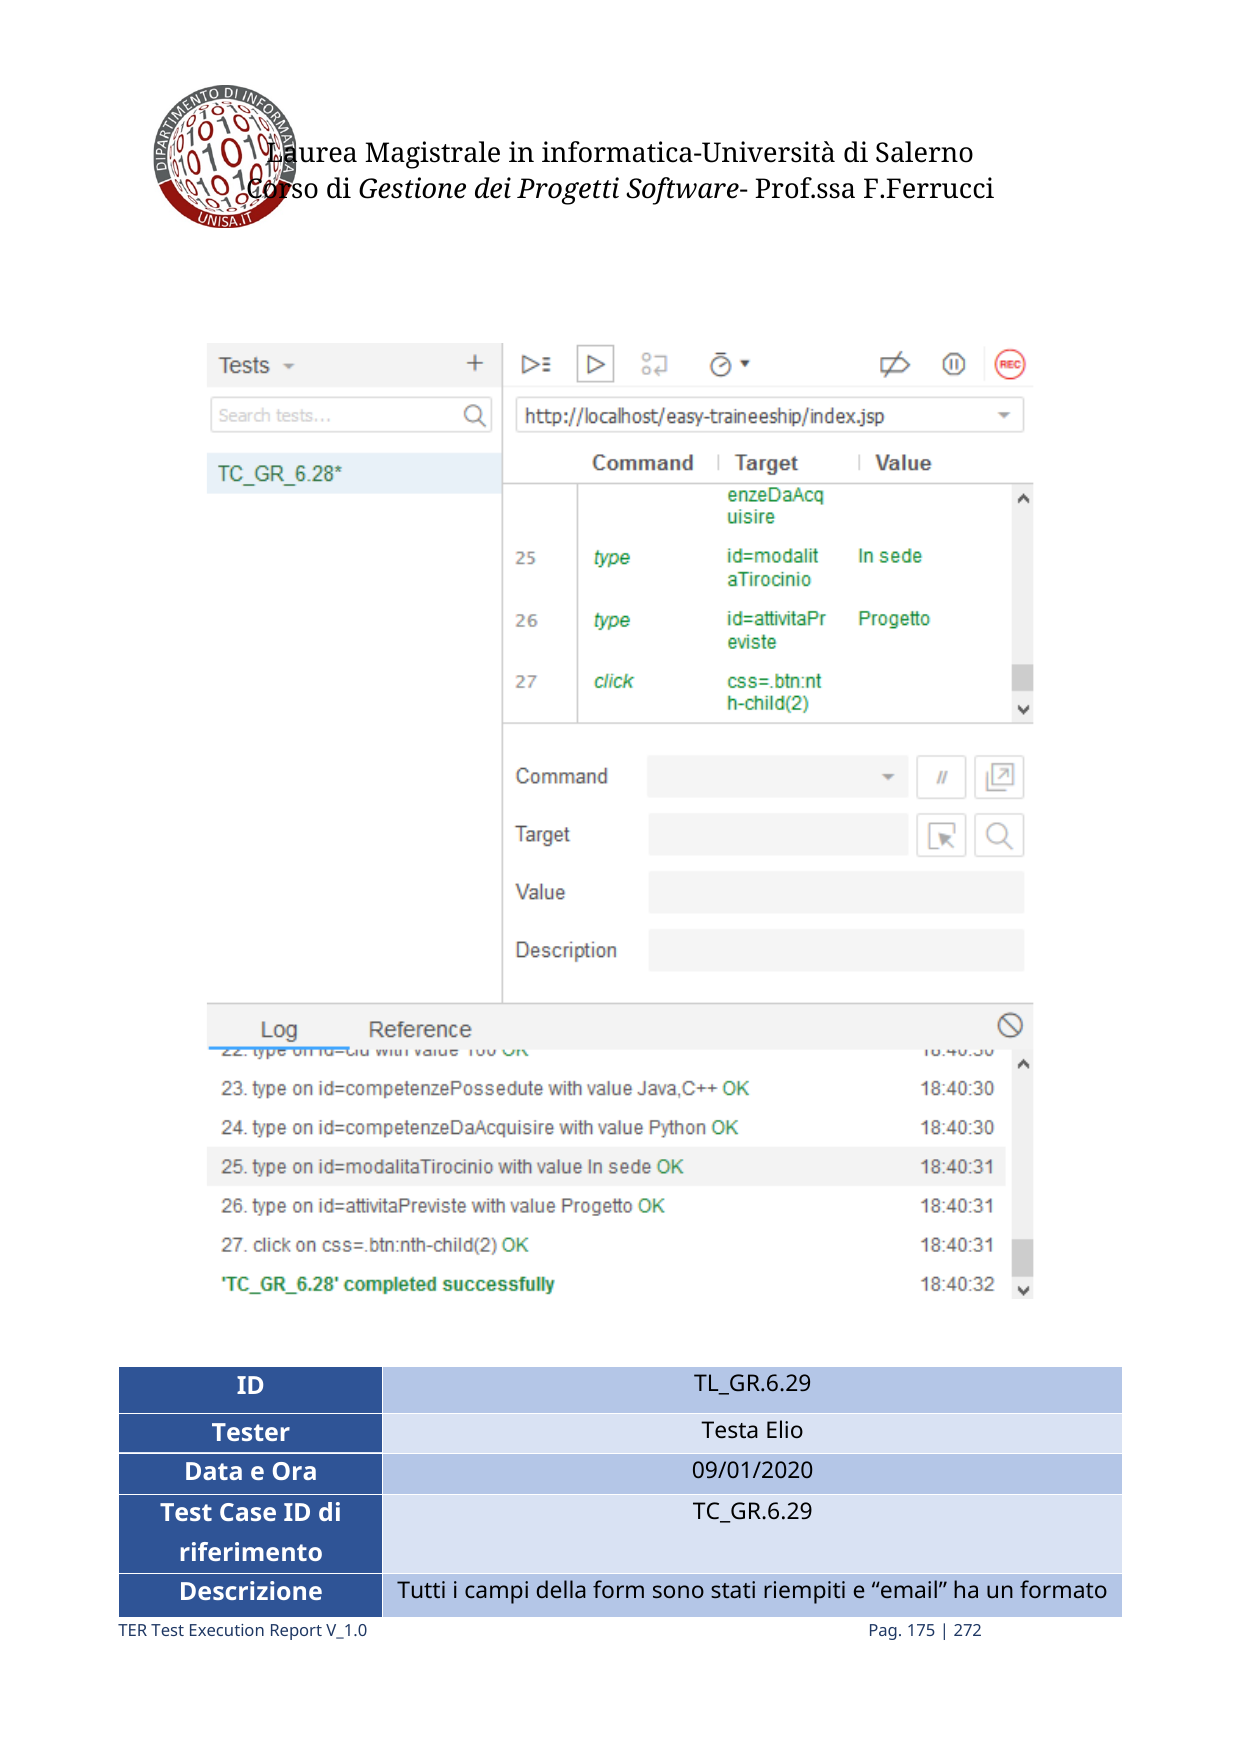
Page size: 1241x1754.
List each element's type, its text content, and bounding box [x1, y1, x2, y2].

table_cell Tutti i campi della form sono stati riempiti e “email” ha un formato non corretto, il form è stato sottomesso [383, 1574, 1122, 1617]
table_cell Data e Ora [119, 1454, 382, 1494]
table_cell TC_GR.6.29 [383, 1495, 1122, 1573]
table_cell 09/01/2020 [383, 1454, 1122, 1494]
table_cell Descrizione dell’esecuzione [119, 1574, 382, 1617]
table_cell Test Case ID di riferimento [119, 1495, 382, 1573]
table_header ID [119, 1367, 382, 1413]
table_cell Tester [119, 1414, 382, 1452]
table_header TL_GR.6.29 [383, 1367, 1122, 1413]
picture [206, 343, 1034, 1299]
table_cell Testa Elio [383, 1414, 1122, 1452]
picture [153, 85, 297, 228]
